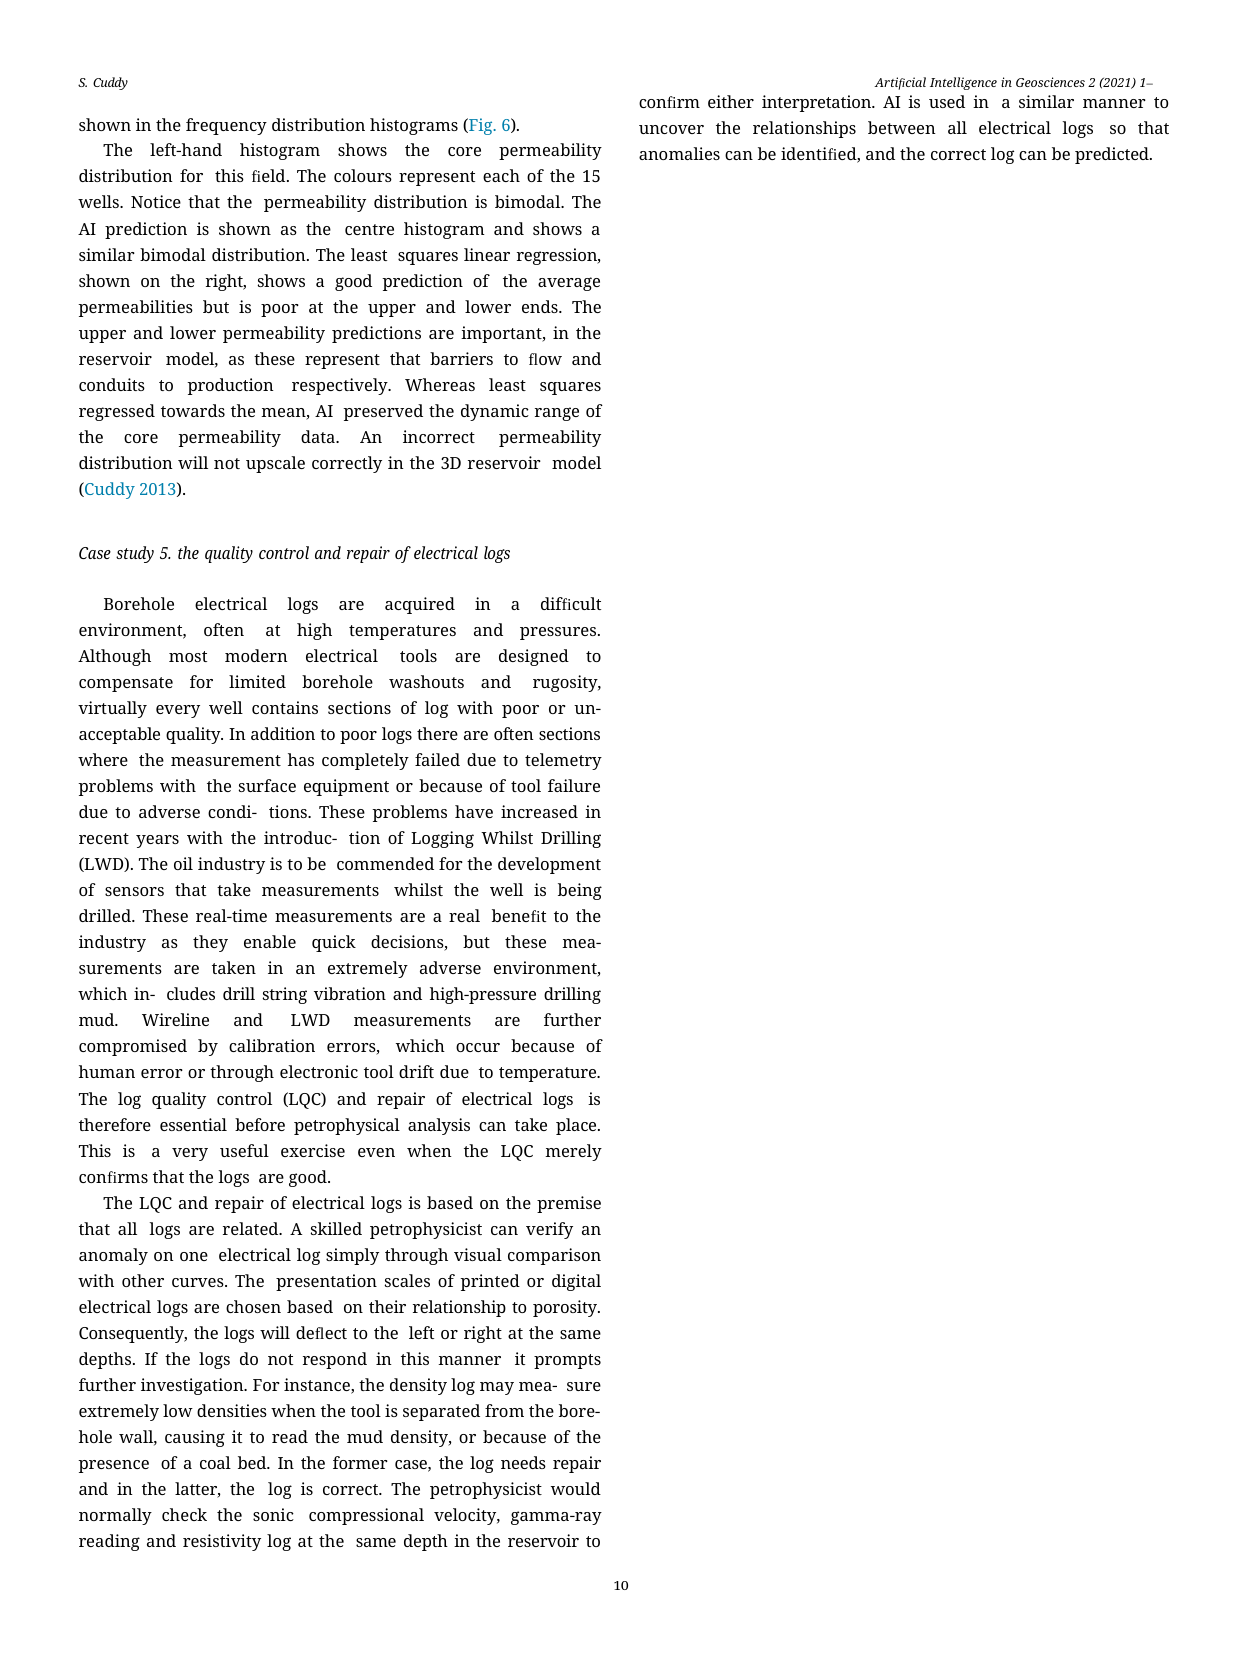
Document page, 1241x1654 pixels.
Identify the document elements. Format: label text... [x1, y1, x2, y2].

text Case study 5. the quality control and repair of electrical logs [78, 541, 605, 564]
text The left-hand histogram shows the core permeability distribution for this field. The colours represent each of the 15 wells. Notice that the permeability distribution is bimodal. The AI prediction is shown as the centre histogram and shows a similar bimodal distribution. The least squares linear regression, shown on the right, shows a good prediction of the average permeabilities but is poor at the upper and lower ends. The upper and lower permeability predictions are important, in the reservoir model, as these represent that barriers to flow and conduits to production respectively. Whereas least squares regressed towards the mean, AI preserved the dynamic range of the core permeability data. An incorrect permeability distribution will not upscale correctly in the 3D reservoir model (Cuddy 2013). [78, 139, 601, 500]
text The LQC and repair of electrical logs is based on the premise that all logs are related. A skilled petrophysicist can verify an anomaly on one electrical log simply through visual comparison with other curves. The presentation scales of printed or digital electrical logs are chosen based on their relationship to porosity. Consequently, the logs will deflect to the left or right at the same depths. If the logs do not respond in this manner it prompts further investigation. For instance, the density log may mea- sure extremely low densities when the tool is separated from the bore- hole wall, causing it to read the mud density, or because of the presence of a coal bed. In the former case, the log needs repair and in the latter, the log is correct. The petrophysicist would normally check the sonic compressional velocity, gamma-ray reading and resistivity log at the same depth in the reservoir to confirm either interpretation. AI is used in a similar manner to uncover the relationships between all electrical logs so that anomalies can be identified, and the correct log can be predicted. [78, 1191, 601, 1553]
text Borehole electrical logs are acquired in a difficult environment, often at high temperatures and pressures. Although most modern electrical tools are designed to compensate for limited borehole washouts and rugosity, virtually every well contains sections of log with poor or un- acceptable quality. In addition to poor logs there are often sections where the measurement has completely failed due to telemetry problems with the surface equipment or because of tool failure due to adverse condi- tions. These problems have increased in recent years with the introduc- tion of Logging Whilst Drilling (LWD). The oil industry is to be commended for the development of sensors that take measurements whilst the well is being drilled. These real-time measurements are a real benefit to the industry as they enable quick decisions, but these mea- surements are taken in an extremely adverse environment, which in- cludes drill string vibration and high-pressure drilling mud. Wireline and LWD measurements are further compromised by calibration errors, which occur because of human error or through electronic tool drift due to temperature. The log quality control (LQC) and repair of electrical logs is therefore essential before petrophysical analysis can take place. This is a very useful exercise even when the LQC merely confirms that the logs are good. [78, 592, 601, 1188]
text shown in the frequency distribution histograms (Fig. 6). [78, 113, 605, 136]
